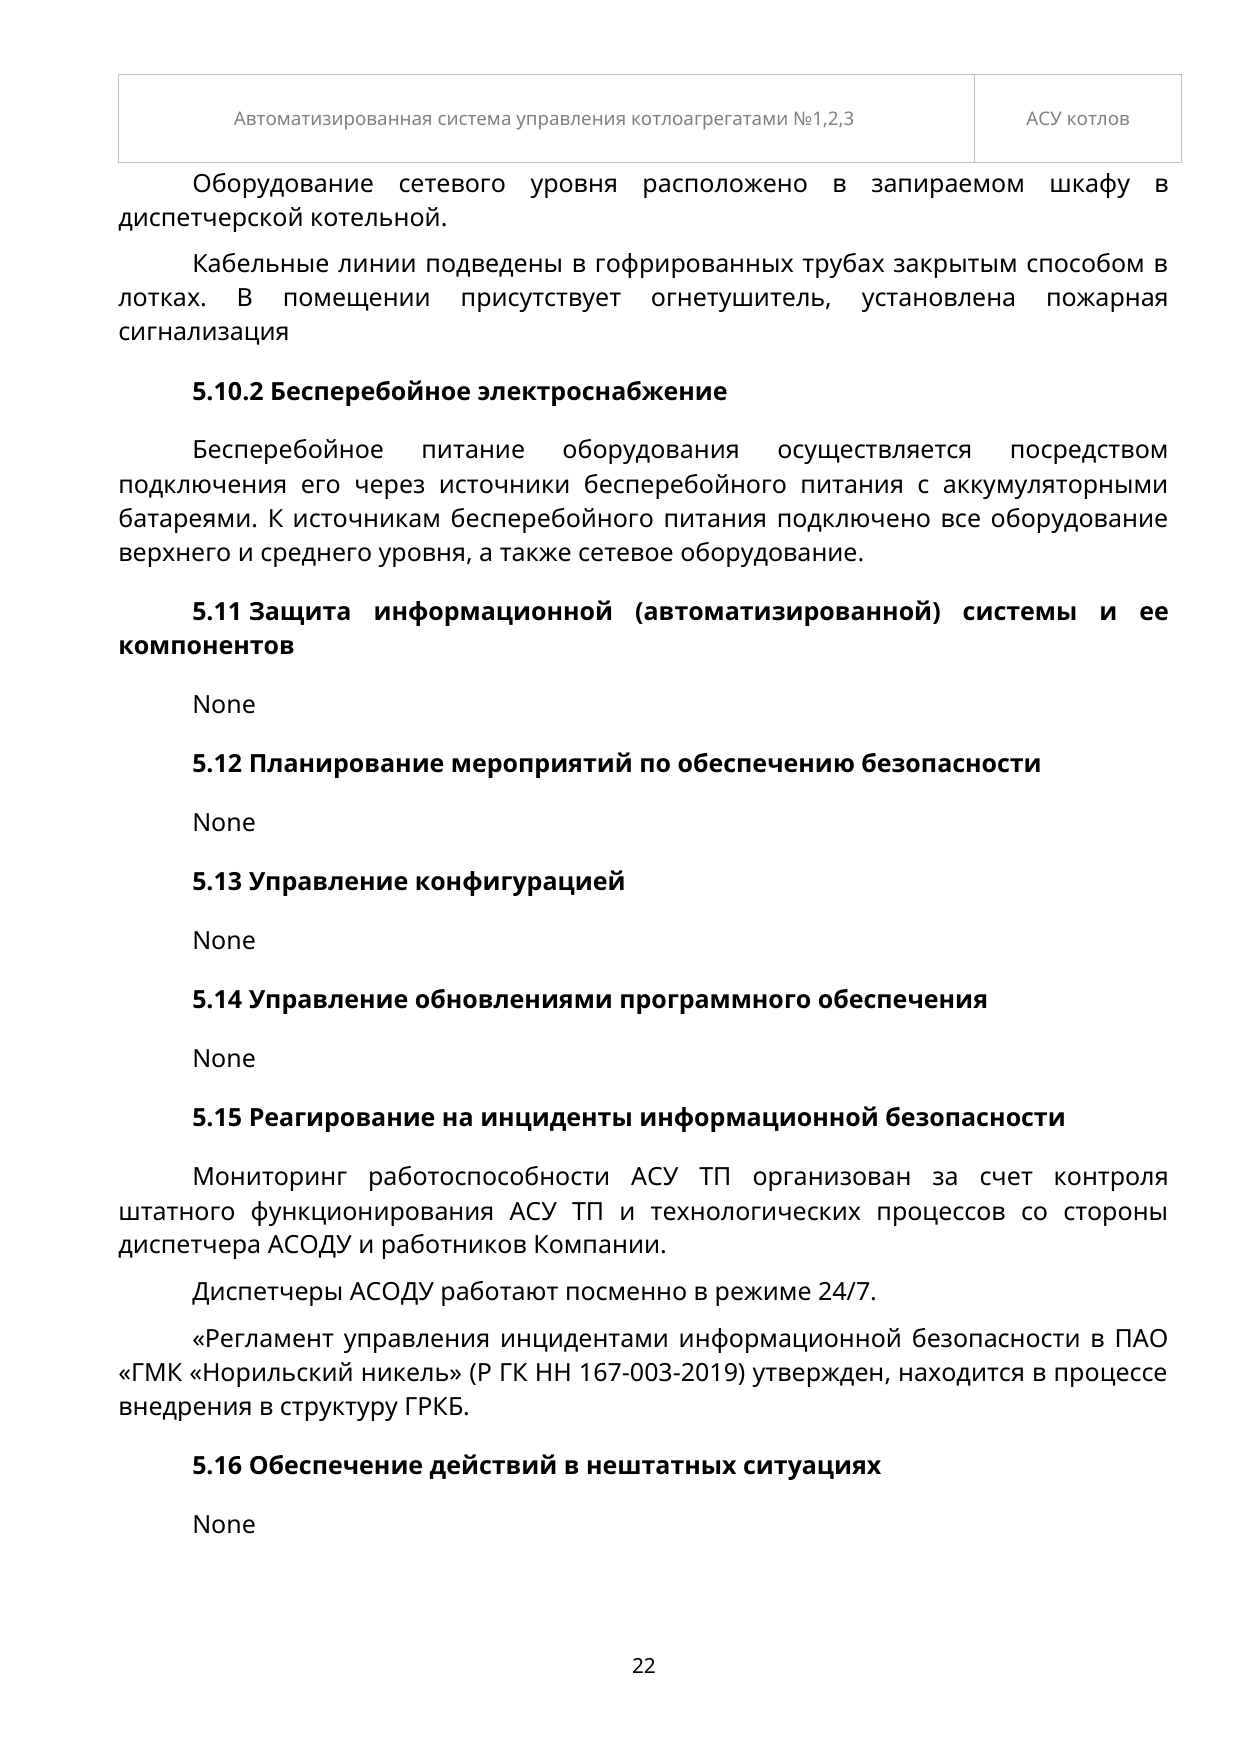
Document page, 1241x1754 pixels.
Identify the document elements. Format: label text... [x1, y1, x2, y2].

subtitle Обеспечение действий в нештатных ситуациях [118, 1447, 1169, 1482]
text None [118, 805, 1169, 839]
subtitle Реагирование на инциденты информационной безопасности [118, 1100, 1169, 1134]
text Бесперебойное питание оборудования осуществляется посредством подключения его через источники бесперебойного питания с аккумуляторными батареями. К источникам бесперебойного питания подключено все оборудование верхнего и среднего уровня, а также сетевое оборудование. [118, 432, 1169, 568]
text None [118, 687, 1169, 721]
subtitle Бесперебойное электроснабжение [118, 373, 1169, 407]
text None [118, 923, 1169, 957]
text None [118, 1041, 1169, 1075]
subtitle Планирование мероприятий по обеспечению безопасности [118, 746, 1169, 780]
text None [118, 1507, 1169, 1541]
text Кабельные линии подведены в гофрированных трубах закрытым способом в лотках. В помещении присутствует огнетушитель, установлена пожарная сигнализация [118, 246, 1169, 348]
subtitle Управление обновлениями программного обеспечения [118, 982, 1169, 1016]
text «Регламент управления инцидентами информационной безопасности в ПАО «ГМК «Норильский никель» (Р ГК НН 167-003-2019) утвержден, находится в процессе внедрения в структуру ГРКБ. [118, 1320, 1169, 1422]
subtitle Защита информационной (автоматизированной) системы и ее компонентов [118, 593, 1169, 662]
subtitle Управление конфигурацией [118, 864, 1169, 898]
text Диспетчеры АСОДУ работают посменно в режиме 24/7. [118, 1274, 1169, 1308]
text Оборудование сетевого уровня расположено в запираемом шкафу в диспетчерской котельной. [118, 165, 1169, 233]
text Мониторинг работоспособности АСУ ТП организован за счет контроля штатного функционирования АСУ ТП и технологических процессов со стороны диспетчера АСОДУ и работников Компании. [118, 1159, 1169, 1261]
